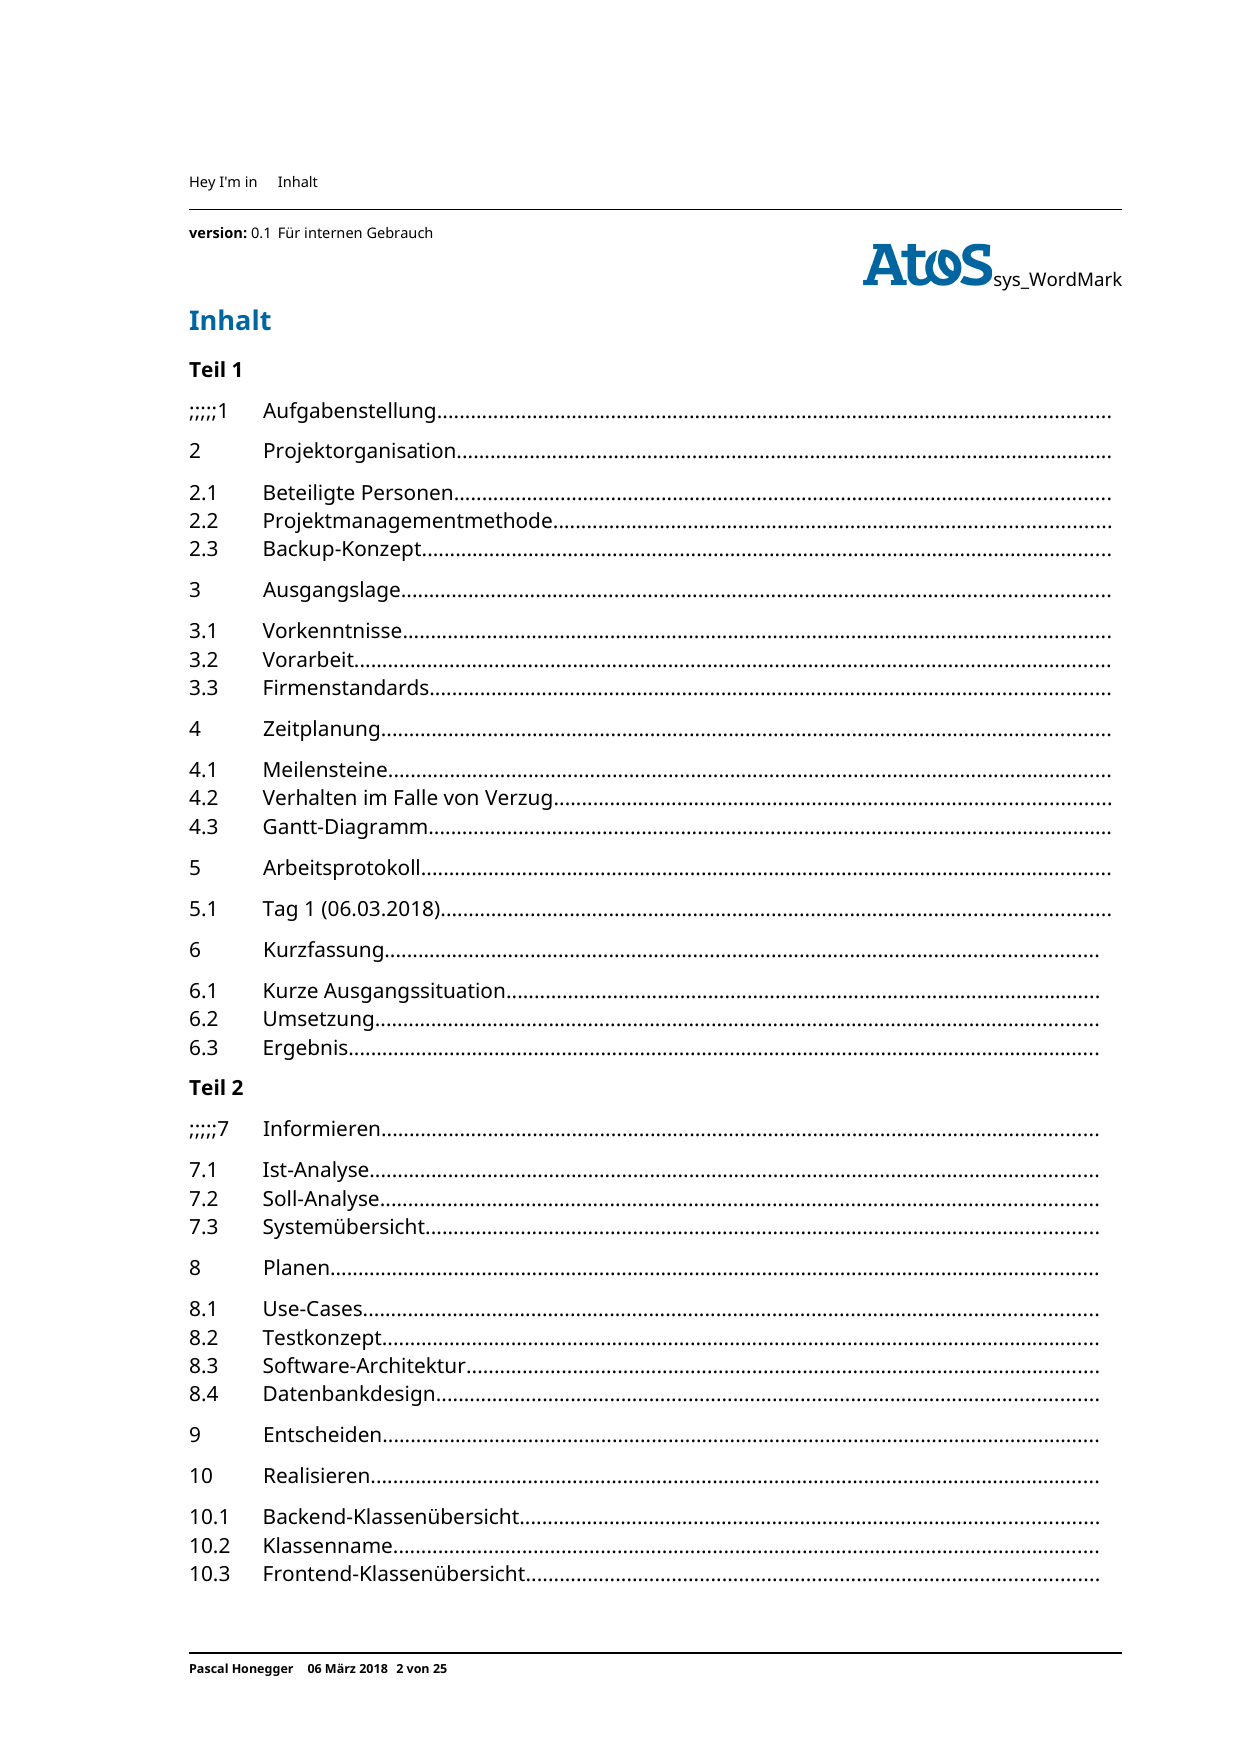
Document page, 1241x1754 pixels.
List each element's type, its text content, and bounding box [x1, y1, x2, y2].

text 8.1 Use-Cases 12 [189, 1294, 1048, 1323]
text 8 Planen 12 [189, 1253, 1048, 1282]
text 2.2 Projektmanagementmethode 5 [189, 506, 1048, 534]
text 5.1 Tag 1 (06.03.2018) 9 [189, 894, 1048, 922]
text 3.3 Firmenstandards 6 [189, 673, 1048, 702]
text 7.3 Systemübersicht 11 [189, 1212, 1048, 1241]
text 10.3 Frontend-Klassenübersicht 17 [189, 1559, 1048, 1588]
text 10 Realisieren 17 [189, 1461, 1048, 1490]
text 8.4 Datenbankdesign 15 [189, 1379, 1048, 1408]
text 2.3 Backup-Konzept 5 [189, 534, 1048, 563]
text 3.2 Vorarbeit 6 [189, 645, 1048, 673]
text 4.2 Verhalten im Falle von Verzug 7 [189, 783, 1048, 812]
text 4.1 Meilensteine 7 [189, 755, 1048, 783]
text 2 Projektorganisation 5 [189, 437, 1048, 465]
text 9 Entscheiden 16 [189, 1420, 1048, 1449]
text 8.2 Testkonzept 13 [189, 1323, 1048, 1351]
text Teil 2 [189, 1073, 1048, 1102]
text 6 Kurzfassung 10 [189, 935, 1048, 963]
text 4 Zeitplanung 7 [189, 714, 1048, 743]
picture [861, 242, 993, 287]
text 7.2 Soll-Analyse 11 [189, 1184, 1048, 1212]
text 1 Aufgabenstellung 4 [189, 396, 1048, 424]
text 6.2 Umsetzung 10 [189, 1004, 1048, 1033]
text 10.1 Backend-Klassenübersicht 17 [189, 1502, 1048, 1531]
text 8.3 Software-Architektur 14 [189, 1351, 1048, 1379]
text 7.1 Ist-Analyse 11 [189, 1155, 1048, 1184]
text 6.1 Kurze Ausgangssituation 10 [189, 976, 1048, 1004]
text 10.2 Klassenname 17 [189, 1531, 1048, 1559]
text 7 Informieren 11 [189, 1114, 1048, 1143]
text 3.1 Vorkenntnisse 6 [189, 616, 1048, 645]
text 5 Arbeitsprotokoll 9 [189, 853, 1048, 881]
text 6.3 Ergebnis 10 [189, 1033, 1048, 1061]
text 2.1 Beteiligte Personen 5 [189, 478, 1048, 506]
text 3 Ausgangslage 6 [189, 575, 1048, 604]
text 4.3 Gantt-Diagramm 8 [189, 812, 1048, 840]
subtitle Inhalt [189, 301, 1122, 338]
text Teil 1 [189, 355, 1122, 383]
